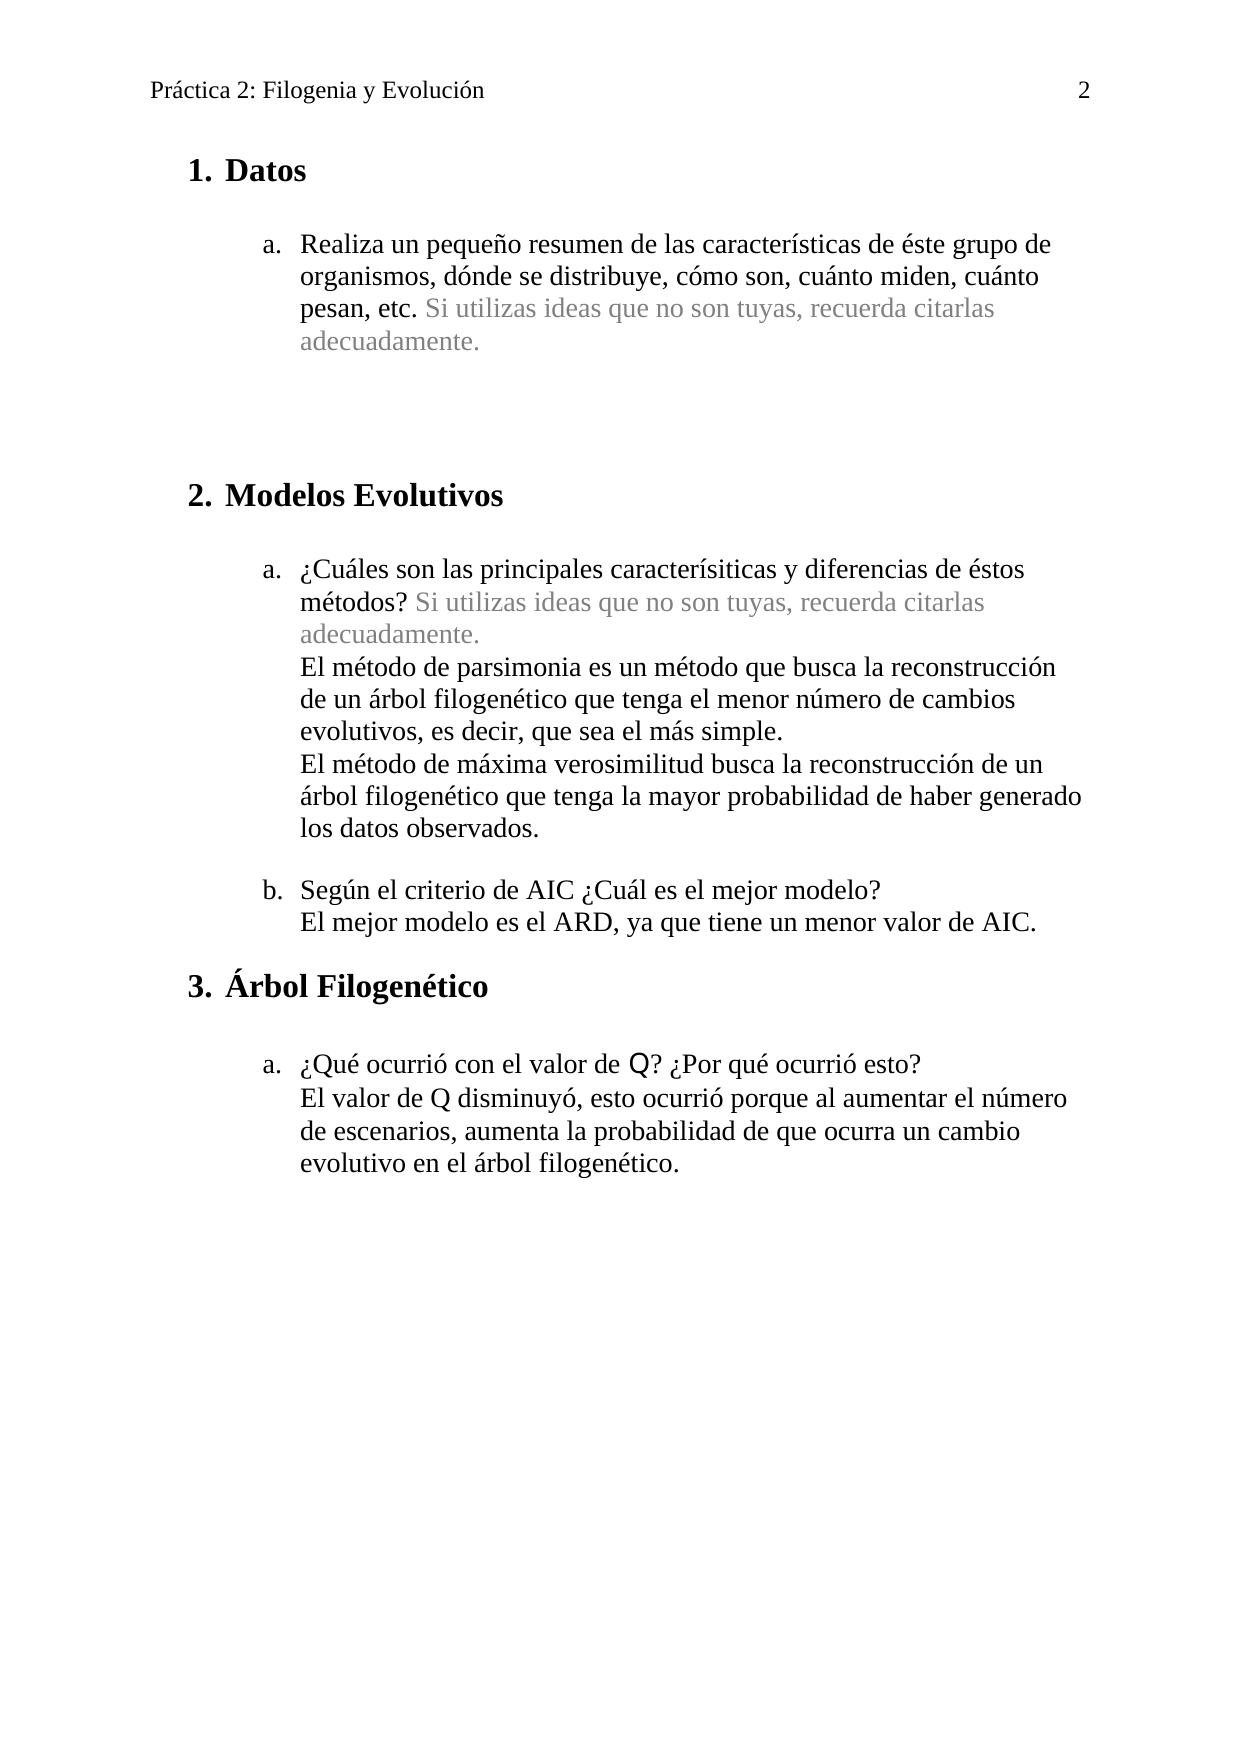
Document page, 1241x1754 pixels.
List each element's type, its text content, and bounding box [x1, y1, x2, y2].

list Según el criterio de AIC ¿Cuál es el mejor modelo? El mejor modelo es el ARD, ya que tiene un menor valor de AIC. [262, 873, 1090, 966]
subtitle Datos [187, 150, 1090, 188]
list ¿Qué ocurrió con el valor de Q? ¿Por qué ocurrió esto? El valor de Q disminuyó, esto ocurrió porque al aumentar el número de escenarios, aumenta la probabilidad de que ocurra un cambio evolutivo en el árbol filogenético. [262, 1043, 1090, 1178]
subtitle Árbol Filogenético [187, 966, 1090, 1004]
subtitle Modelos Evolutivos [187, 476, 1090, 514]
list Realiza un pequeño resumen de las características de éste grupo de organismos, dónde se distribuye, cómo son, cuánto miden, cuánto pesan, etc. Si utilizas ideas que no son tuyas, recuerda citarlas adecuadamente. [262, 227, 1090, 385]
list ¿Cuáles son las principales caracterísiticas y diferencias de éstos métodos? Si utilizas ideas que no son tuyas, recuerda citarlas adecuadamente. El método de parsimonia es un método que busca la reconstrucción de un árbol filogenético que tenga el menor número de cambios evolutivos, es decir, que sea el más simple. El método de máxima verosimilitud busca la reconstrucción de un árbol filogenético que tenga la mayor probabilidad de haber generado los datos observados. [262, 552, 1090, 873]
